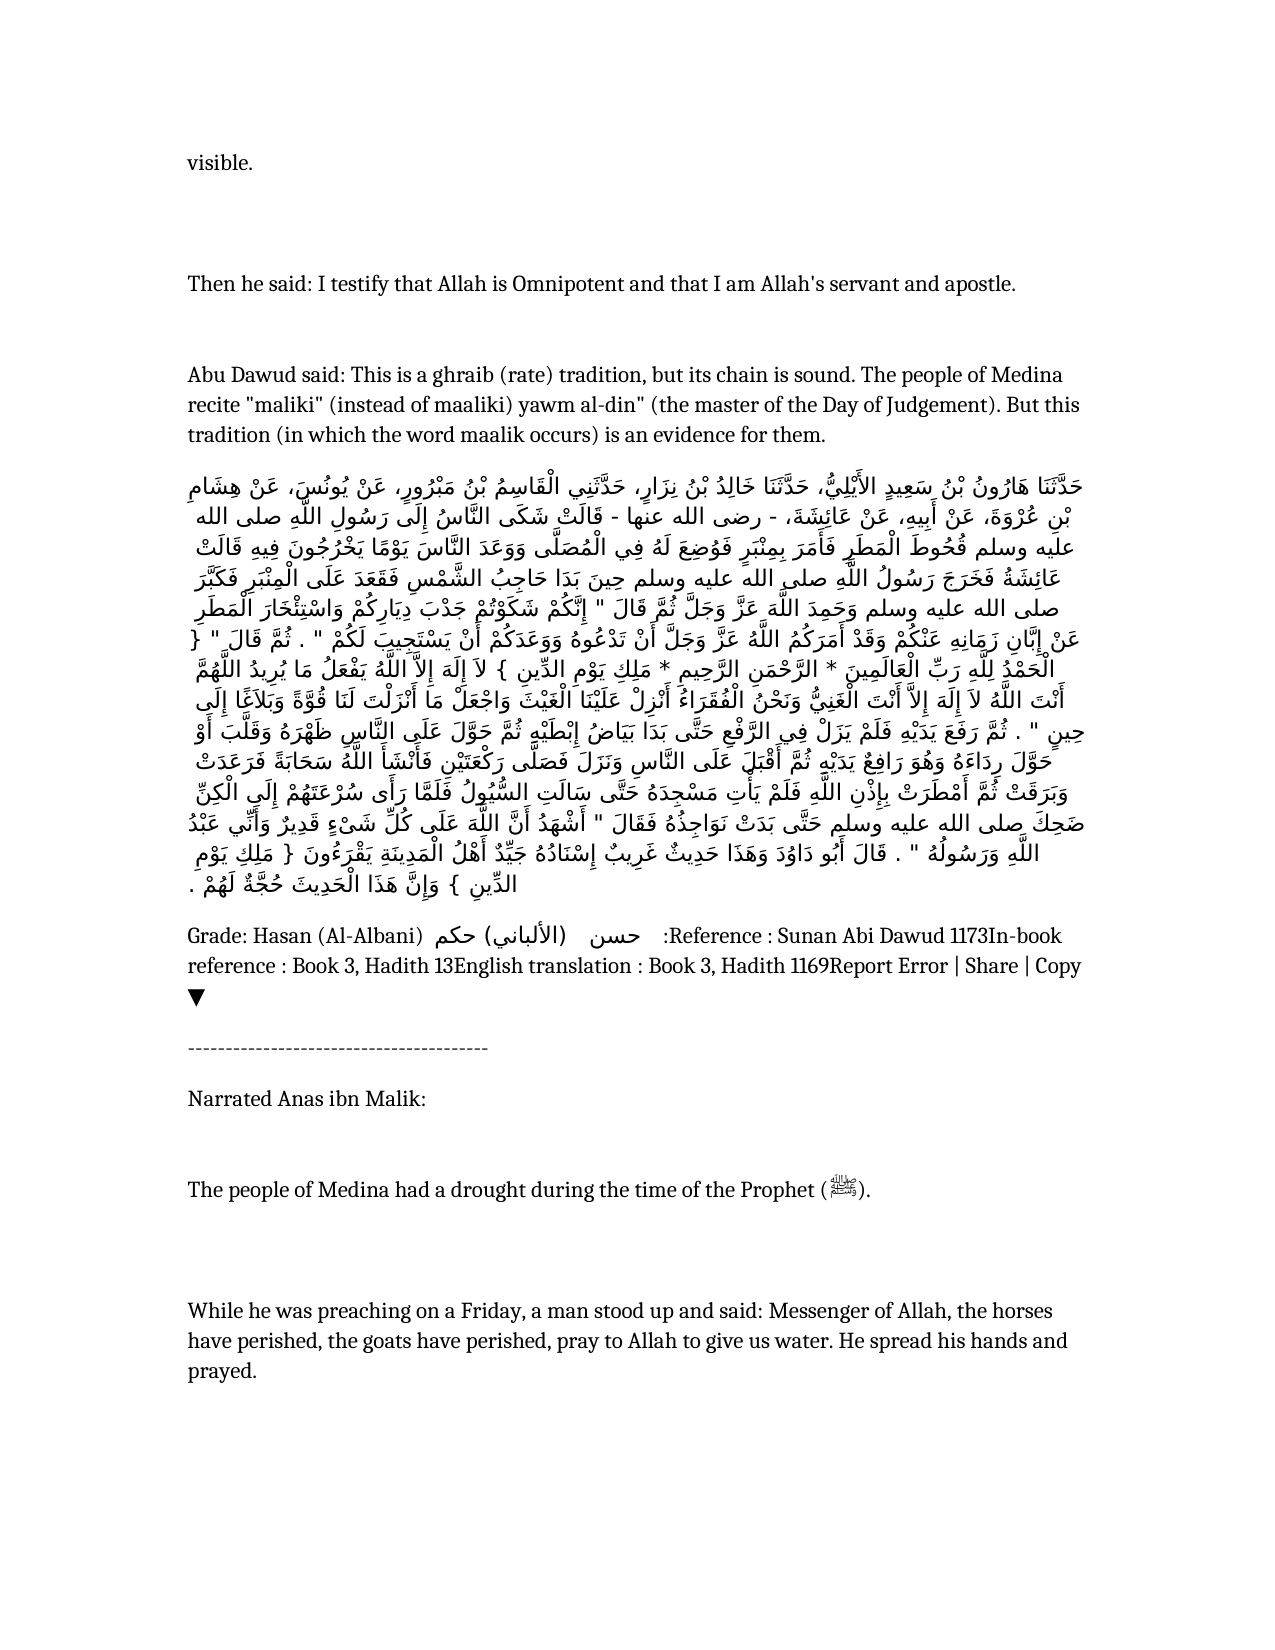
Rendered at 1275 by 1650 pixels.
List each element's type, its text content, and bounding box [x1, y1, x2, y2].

text حَدَّثَنَا هَارُونُ بْنُ سَعِيدٍ الأَيْلِيُّ، حَدَّثَنَا خَالِدُ بْنُ نِزَارٍ، حَدَّثَنِي الْقَاسِمُ بْنُ مَبْرُورٍ، عَنْ يُونُسَ، عَنْ هِشَامِ بْنِ عُرْوَةَ، عَنْ أَبِيهِ، عَنْ عَائِشَةَ، - رضى الله عنها - قَالَتْ شَكَى النَّاسُ إِلَى رَسُولِ اللَّهِ صلى الله عليه وسلم قُحُوطَ الْمَطَرِ فَأَمَرَ بِمِنْبَرٍ فَوُضِعَ لَهُ فِي الْمُصَلَّى وَوَعَدَ النَّاسَ يَوْمًا يَخْرُجُونَ فِيهِ قَالَتْ عَائِشَةُ فَخَرَجَ رَسُولُ اللَّهِ صلى الله عليه وسلم حِينَ بَدَا حَاجِبُ الشَّمْسِ فَقَعَدَ عَلَى الْمِنْبَرِ فَكَبَّرَ صلى الله عليه وسلم وَحَمِدَ اللَّهَ عَزَّ وَجَلَّ ثُمَّ قَالَ ‏"‏ إِنَّكُمْ شَكَوْتُمْ جَدْبَ دِيَارِكُمْ وَاسْتِئْخَارَ الْمَطَرِ عَنْ إِبَّانِ زَمَانِهِ عَنْكُمْ وَقَدْ أَمَرَكُمُ اللَّهُ عَزَّ وَجَلَّ أَنْ تَدْعُوهُ وَوَعَدَكُمْ أَنْ يَسْتَجِيبَ لَكُمْ ‏"‏ ‏.‏ ثُمَّ قَالَ ‏"‏ ‏{‏ الْحَمْدُ لِلَّهِ رَبِّ الْعَالَمِينَ * الرَّحْمَنِ الرَّحِيمِ * مَلِكِ يَوْمِ الدِّينِ ‏}‏ لاَ إِلَهَ إِلاَّ اللَّهُ يَفْعَلُ مَا يُرِيدُ اللَّهُمَّ أَنْتَ اللَّهُ لاَ إِلَهَ إِلاَّ أَنْتَ الْغَنِيُّ وَنَحْنُ الْفُقَرَاءُ أَنْزِلْ عَلَيْنَا الْغَيْثَ وَاجْعَلْ مَا أَنْزَلْتَ لَنَا قُوَّةً وَبَلاَغًا إِلَى حِينٍ ‏"‏ ‏.‏ ثُمَّ رَفَعَ يَدَيْهِ فَلَمْ يَزَلْ فِي الرَّفْعِ حَتَّى بَدَا بَيَاضُ إِبْطَيْهِ ثُمَّ حَوَّلَ عَلَى النَّاسِ ظَهْرَهُ وَقَلَّبَ أَوْ حَوَّلَ رِدَاءَهُ وَهُوَ رَافِعٌ يَدَيْهِ ثُمَّ أَقْبَلَ عَلَى النَّاسِ وَنَزَلَ فَصَلَّى رَكْعَتَيْنِ فَأَنْشَأَ اللَّهُ سَحَابَةً فَرَعَدَتْ وَبَرَقَتْ ثُمَّ أَمْطَرَتْ بِإِذْنِ اللَّهِ فَلَمْ يَأْتِ مَسْجِدَهُ حَتَّى سَالَتِ السُّيُولُ فَلَمَّا رَأَى سُرْعَتَهُمْ إِلَى الْكِنِّ ضَحِكَ صلى الله عليه وسلم حَتَّى بَدَتْ نَوَاجِذُهُ فَقَالَ ‏"‏ أَشْهَدُ أَنَّ اللَّهَ عَلَى كُلِّ شَىْءٍ قَدِيرٌ وَأَنِّي عَبْدُ اللَّهِ وَرَسُولُهُ ‏"‏ ‏.‏ قَالَ أَبُو دَاوُدَ وَهَذَا حَدِيثٌ غَرِيبٌ إِسْنَادُهُ جَيِّدٌ أَهْلُ الْمَدِينَةِ يَقْرَءُونَ ‏{‏ مَلِكِ يَوْمِ الدِّينِ ‏}‏ وَإِنَّ هَذَا الْحَدِيثَ حُجَّةٌ لَهُمْ ‏.‏ [187, 473, 1087, 898]
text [187, 1086, 1087, 1475]
text ---------------------------------------- [187, 1034, 1087, 1061]
text Grade: Hasan (Al-Albani) حسن (الألباني) حكم :Reference : Sunan Abi Dawud 1173In-book reference : Book 3, Hadith 13English translation : Book 3, Hadith 1169Report Error | Share | Copy ▼ [187, 922, 1087, 1010]
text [187, 150, 1087, 448]
